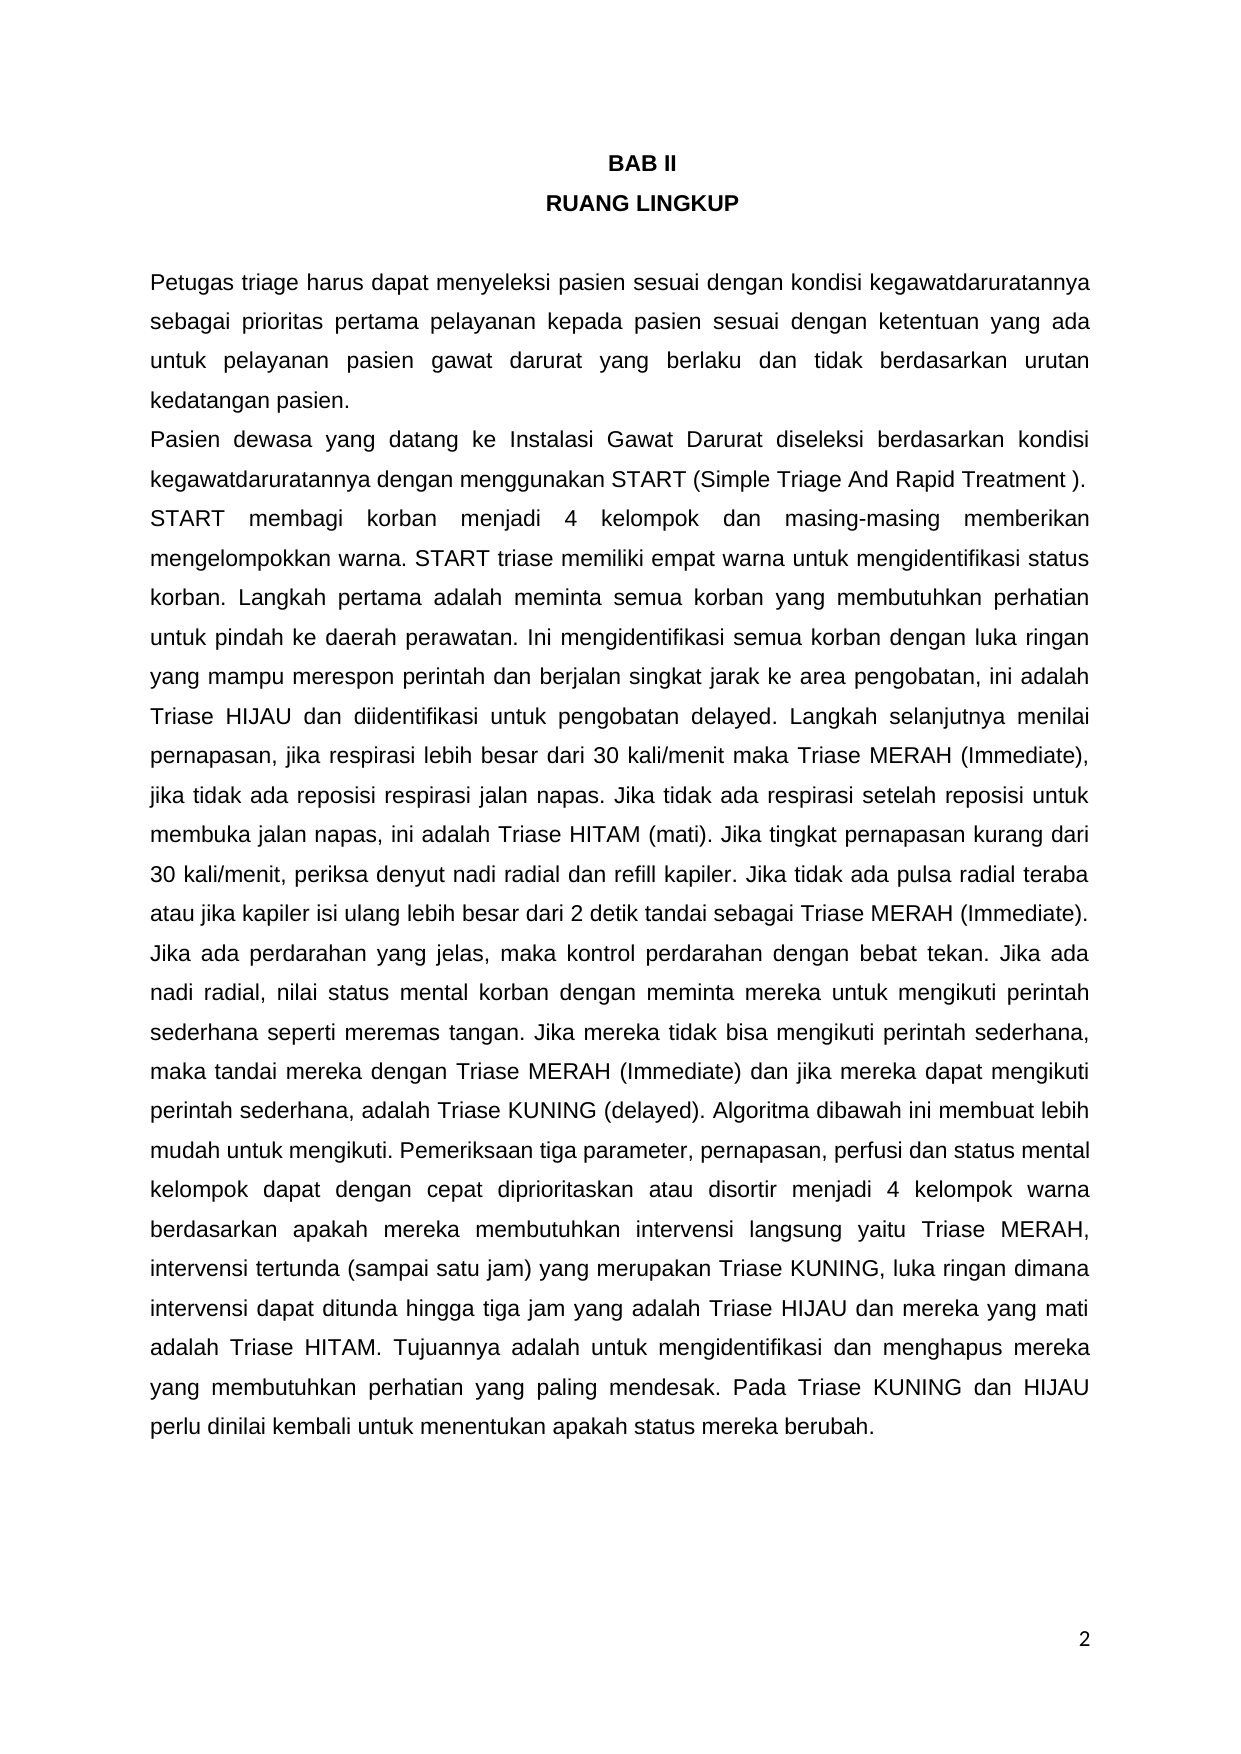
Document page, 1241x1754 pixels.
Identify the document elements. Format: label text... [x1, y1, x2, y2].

list RUANG LINGKUP [194, 189, 1090, 216]
list Pasien dewasa yang datang ke Instalasi Gawat Darurat diseleksi berdasarkan kondisi kegawatdaruratannya dengan menggunakan START (Simple Triage And Rapid Treatment ). [150, 426, 1090, 492]
list START membagi korban menjadi 4 kelompok dan masing-masing memberikan mengelompokkan warna. START triase memiliki empat warna untuk mengidentifikasi status korban. Langkah pertama adalah meminta semua korban yang membutuhkan perhatian untuk pindah ke daerah perawatan. Ini mengidentifikasi semua korban dengan luka ringan yang mampu merespon perintah dan berjalan singkat jarak ke area pengobatan, ini adalah Triase HIJAU dan diidentifikasi untuk pengobatan delayed. Langkah selanjutnya menilai pernapasan, jika respirasi lebih besar dari 30 kali/menit maka Triase MERAH (Immediate), jika tidak ada reposisi respirasi jalan napas. Jika tidak ada respirasi setelah reposisi untuk membuka jalan napas, ini adalah Triase HITAM (mati). Jika tingkat pernapasan kurang dari 30 kali/menit, periksa denyut nadi radial dan refill kapiler. Jika tidak ada pulsa radial teraba atau jika kapiler isi ulang lebih besar dari 2 detik tandai sebagai Triase MERAH (Immediate). Jika ada perdarahan yang jelas, maka kontrol perdarahan dengan bebat tekan. Jika ada nadi radial, nilai status mental korban dengan meminta mereka untuk mengikuti perintah sederhana seperti meremas tangan. Jika mereka tidak bisa mengikuti perintah sederhana, maka tandai mereka dengan Triase MERAH (Immediate) dan jika mereka dapat mengikuti perintah sederhana, adalah Triase KUNING (delayed). Algoritma dibawah ini membuat lebih mudah untuk mengikuti. Pemeriksaan tiga parameter, pernapasan, perfusi dan status mental kelompok dapat dengan cepat diprioritaskan atau disortir menjadi 4 kelompok warna berdasarkan apakah mereka membutuhkan intervensi langsung yaitu Triase MERAH, intervensi tertunda (sampai satu jam) yang merupakan Triase KUNING, luka ringan dimana intervensi dapat ditunda hingga tiga jam yang adalah Triase HIJAU dan mereka yang mati adalah Triase HITAM. Tujuannya adalah untuk mengidentifikasi dan menghapus mereka yang membutuhkan perhatian yang paling mendesak. Pada Triase KUNING dan HIJAU perlu dinilai kembali untuk menentukan apakah status mereka berubah. [150, 505, 1090, 1440]
list Petugas triage harus dapat menyeleksi pasien sesuai dengan kondisi kegawatdaruratannya sebagai prioritas pertama pelayanan kepada pasien sesuai dengan ketentuan yang ada untuk pelayanan pasien gawat darurat yang berlaku dan tidak berdasarkan urutan kedatangan pasien. [150, 268, 1090, 413]
list BAB II [194, 150, 1090, 176]
